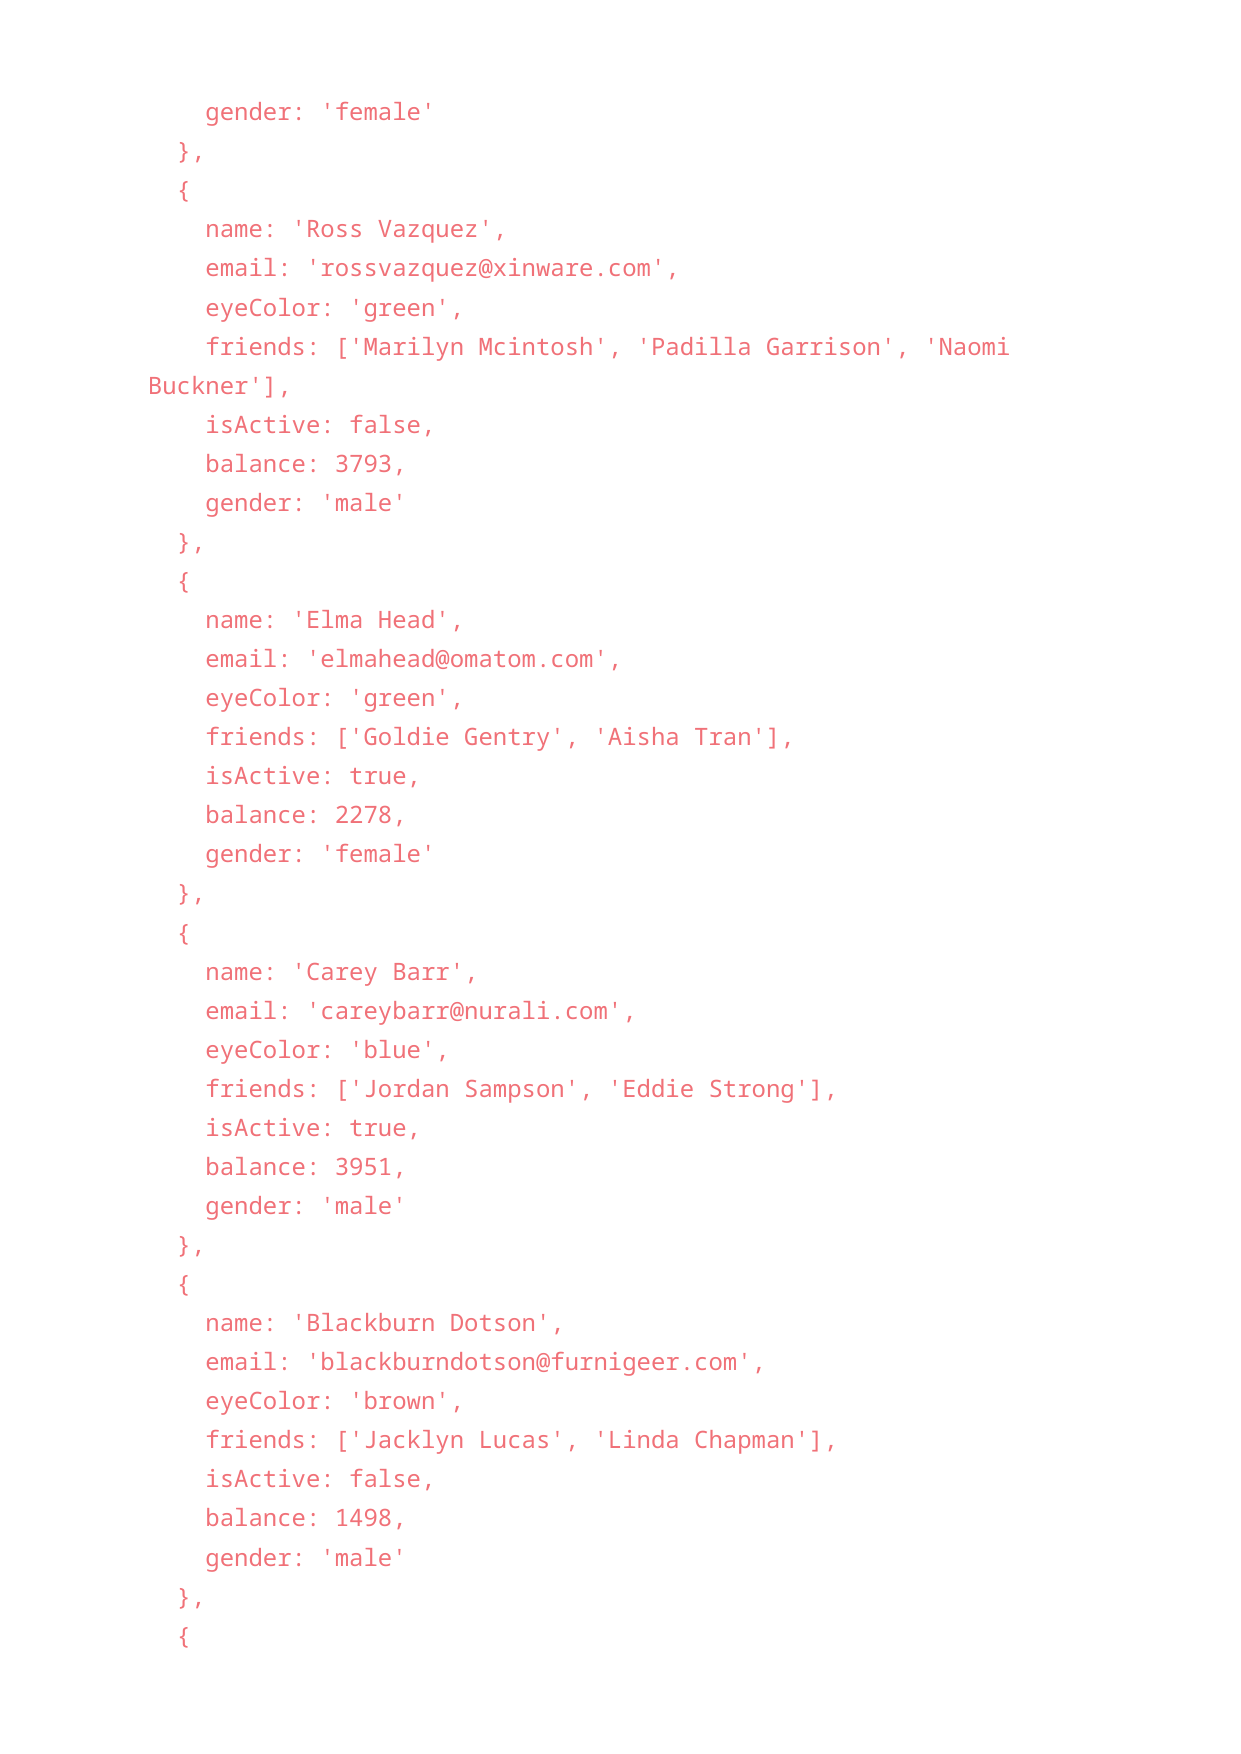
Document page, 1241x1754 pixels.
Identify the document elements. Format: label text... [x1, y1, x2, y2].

text eyeColor: 'brown', [148, 1378, 1152, 1417]
text gender: 'male' [148, 1182, 1152, 1221]
text }, [148, 518, 1152, 557]
text }, [148, 870, 1152, 909]
text gender: 'female' [148, 88, 1152, 128]
text }, [148, 1573, 1152, 1612]
text friends: ['Marilyn Mcintosh', 'Padilla Garrison', 'Naomi Buckner'], [148, 323, 1152, 401]
text balance: 3951, [148, 1143, 1152, 1182]
text balance: 1498, [148, 1495, 1152, 1534]
text isActive: false, [148, 1456, 1152, 1495]
text { [148, 1612, 1152, 1651]
text gender: 'male' [148, 1534, 1152, 1573]
text { [148, 1260, 1152, 1299]
text balance: 2278, [148, 792, 1152, 831]
text { [148, 909, 1152, 948]
text friends: ['Goldie Gentry', 'Aisha Tran'], [148, 713, 1152, 753]
text isActive: true, [148, 753, 1152, 792]
text balance: 3793, [148, 440, 1152, 479]
text email: 'elmahead@omatom.com', [148, 635, 1152, 674]
text name: 'Carey Barr', [148, 948, 1152, 987]
text email: 'blackburndotson@furnigeer.com', [148, 1338, 1152, 1378]
text eyeColor: 'green', [148, 674, 1152, 713]
text { [148, 167, 1152, 206]
text { [148, 557, 1152, 596]
text isActive: false, [148, 401, 1152, 440]
text isActive: true, [148, 1104, 1152, 1143]
text name: 'Elma Head', [148, 596, 1152, 635]
text email: 'careybarr@nurali.com', [148, 987, 1152, 1026]
text eyeColor: 'green', [148, 284, 1152, 323]
text friends: ['Jacklyn Lucas', 'Linda Chapman'], [148, 1417, 1152, 1456]
text }, [148, 128, 1152, 167]
text email: 'rossvazquez@xinware.com', [148, 245, 1152, 284]
text }, [148, 1221, 1152, 1260]
text eyeColor: 'blue', [148, 1026, 1152, 1065]
text name: 'Ross Vazquez', [148, 206, 1152, 245]
text gender: 'female' [148, 831, 1152, 870]
text gender: 'male' [148, 479, 1152, 518]
text name: 'Blackburn Dotson', [148, 1299, 1152, 1338]
text friends: ['Jordan Sampson', 'Eddie Strong'], [148, 1065, 1152, 1104]
